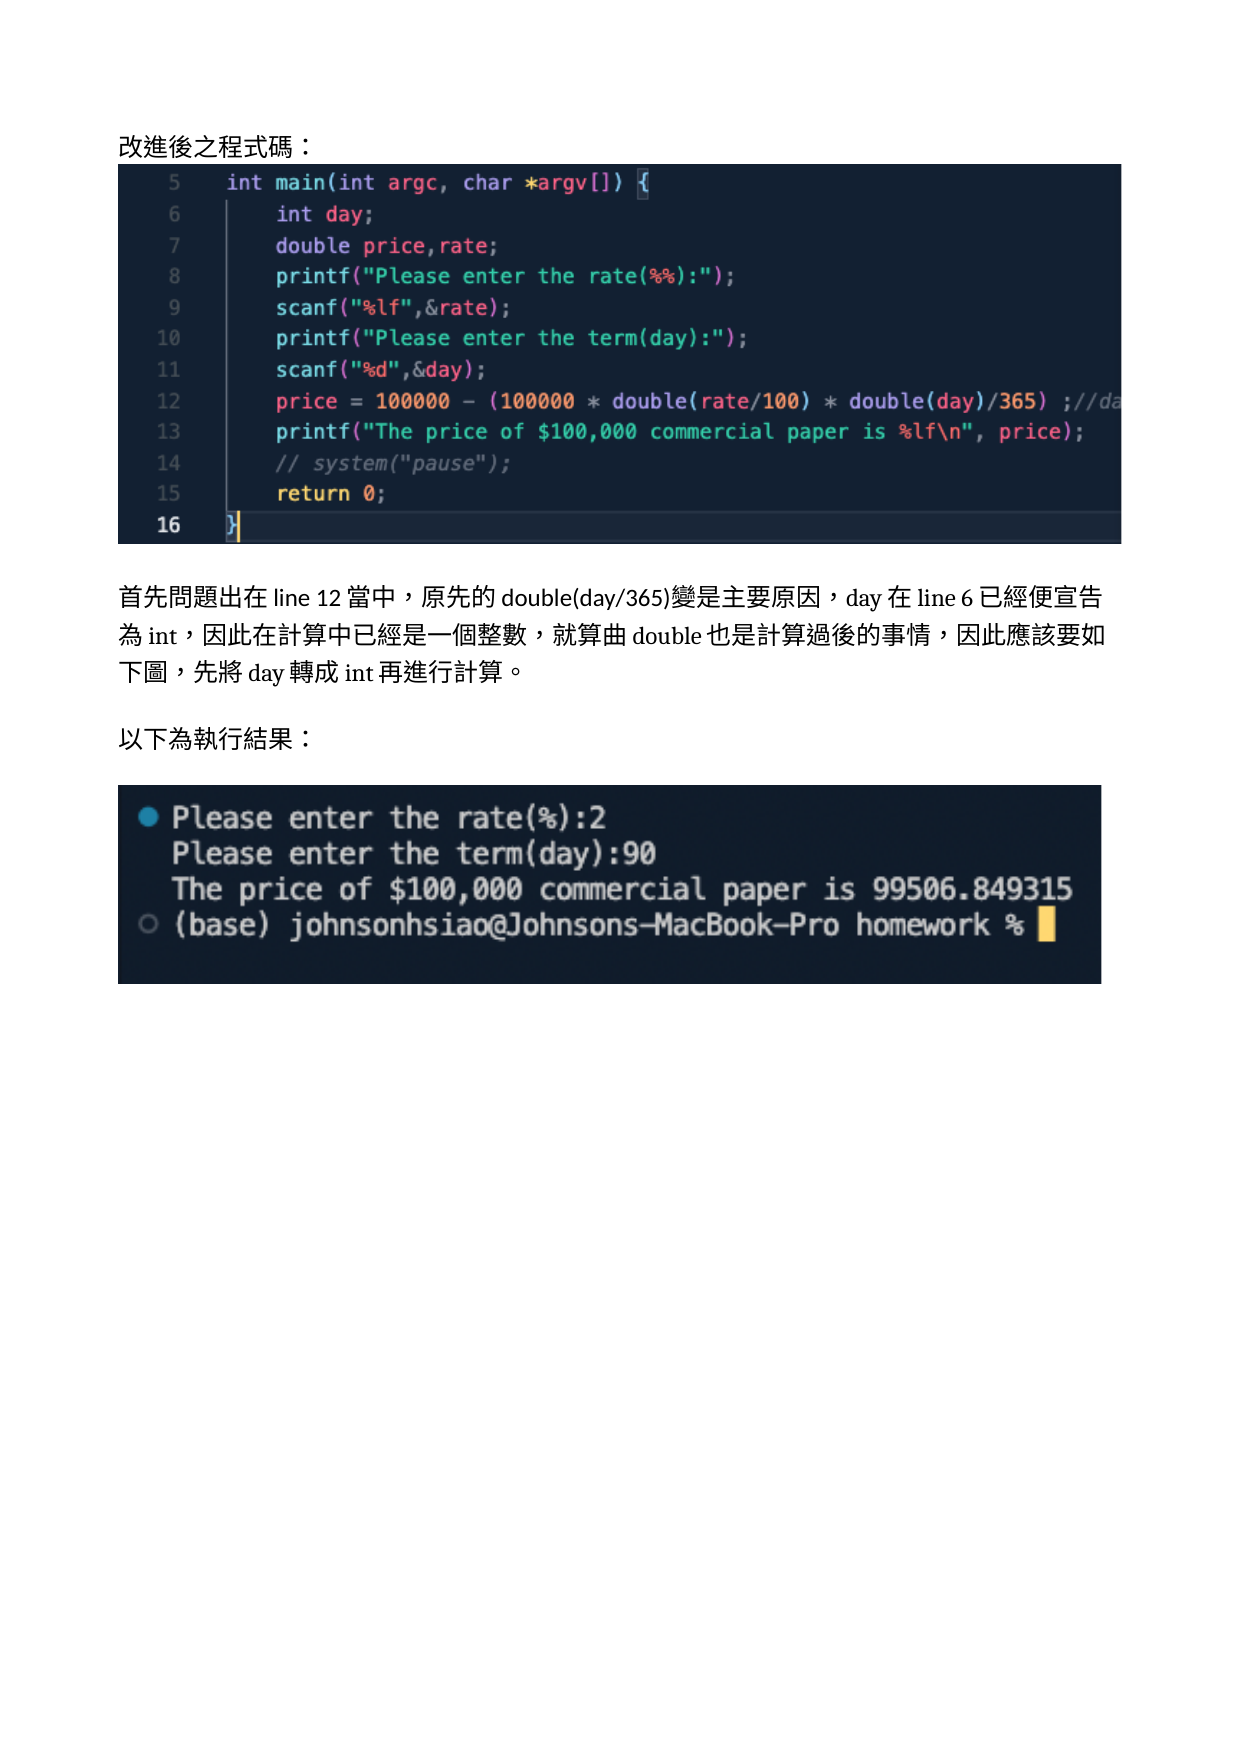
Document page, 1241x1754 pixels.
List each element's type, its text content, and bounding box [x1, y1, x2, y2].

picture [118, 164, 1122, 544]
text 以下為執行結果： [118, 719, 1122, 756]
text 改進後之程式碼： 首先問題出在line 12當中，原先的double(day/365)變是主要原因，day在line 6已經便宣告為int，因此在計算中已經是一個整數，就算曲double也是計算過後的事情，因此應該要如下圖，先將day轉成int再進行計算。 [118, 544, 1122, 689]
text 改進後之程式碼： 首先問題出在line 12當中，原先的double(day/365)變是主要原因，day在line 6已經便宣告為int，因此在計算中已經是一個整數，就算曲double也是計算過後的事情，因此應該要如下圖，先將day轉成int再進行計算。 [118, 127, 1122, 164]
picture [118, 785, 1102, 984]
